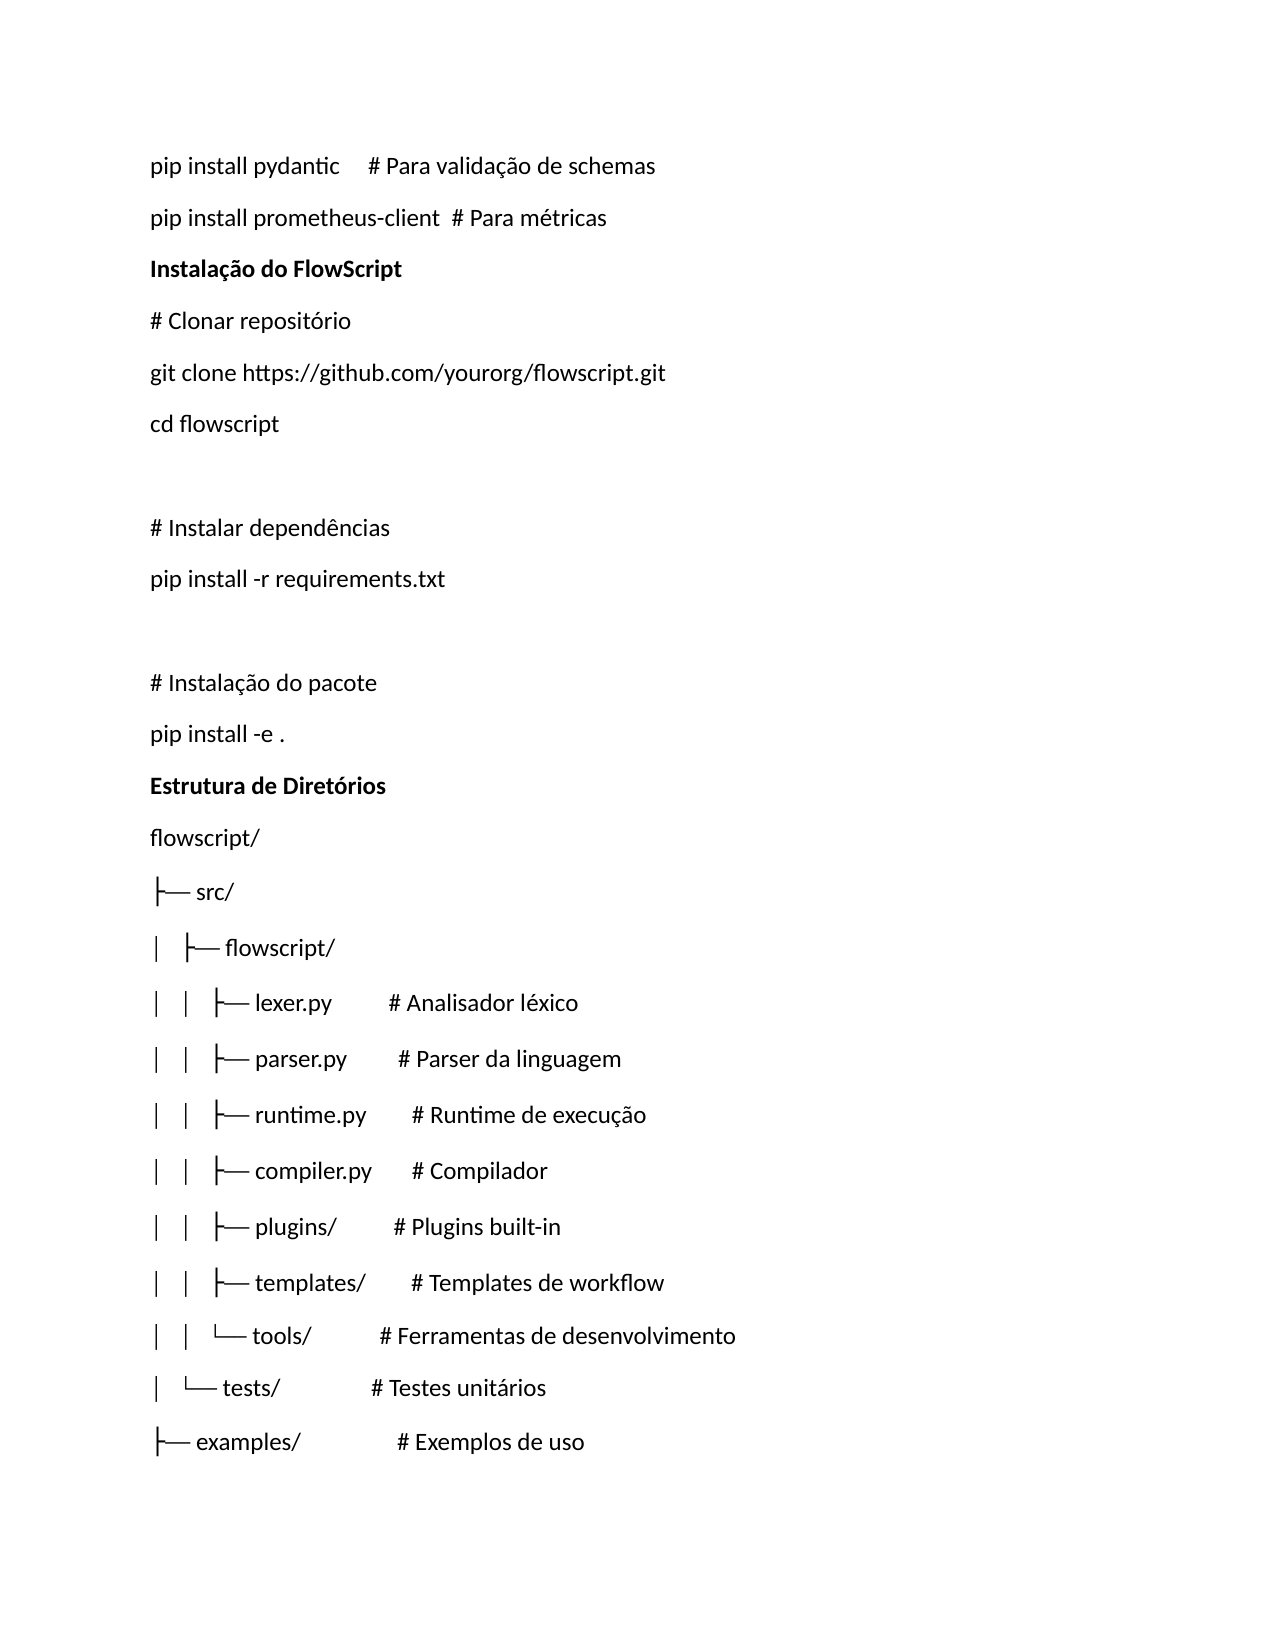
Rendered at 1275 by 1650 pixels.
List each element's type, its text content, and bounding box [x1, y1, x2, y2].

text │ │ ├── runtime.py # Runtime de execução [150, 1097, 1125, 1131]
text │ ├── flowscript/ [150, 929, 1125, 963]
text flowscript/ [150, 822, 1125, 852]
text git clone https://github.com/yourorg/flowscript.git [150, 357, 1125, 387]
text │ │ └── tools/ # Ferramentas de desenvolvimento [150, 1320, 1125, 1351]
text # Clonar repositório [150, 305, 1125, 336]
text # Instalação do pacote [150, 667, 1125, 697]
text │ └── tests/ # Testes unitários [150, 1372, 1125, 1402]
text Instalação do FlowScript [150, 253, 1125, 284]
text pip install -r requirements.txt [150, 563, 1125, 594]
text │ │ ├── compiler.py # Compilador [150, 1152, 1125, 1187]
text # Instalar dependências [150, 512, 1125, 542]
text Estrutura de Diretórios [150, 770, 1125, 801]
text pip install -e . [150, 718, 1125, 749]
text │ │ ├── parser.py # Parser da linguagem [150, 1041, 1125, 1075]
text ├── src/ [150, 873, 1125, 907]
text │ │ ├── templates/ # Templates de workflow [150, 1264, 1125, 1298]
text pip install pydantic # Para validação de schemas [150, 150, 1125, 181]
text cd flowscript [150, 408, 1125, 439]
text ├── examples/ # Exemplos de uso [150, 1423, 1125, 1457]
text │ │ ├── lexer.py # Analisador léxico [150, 985, 1125, 1019]
text │ │ ├── plugins/ # Plugins built-in [150, 1208, 1125, 1242]
text pip install prometheus-client # Para métricas [150, 202, 1125, 232]
